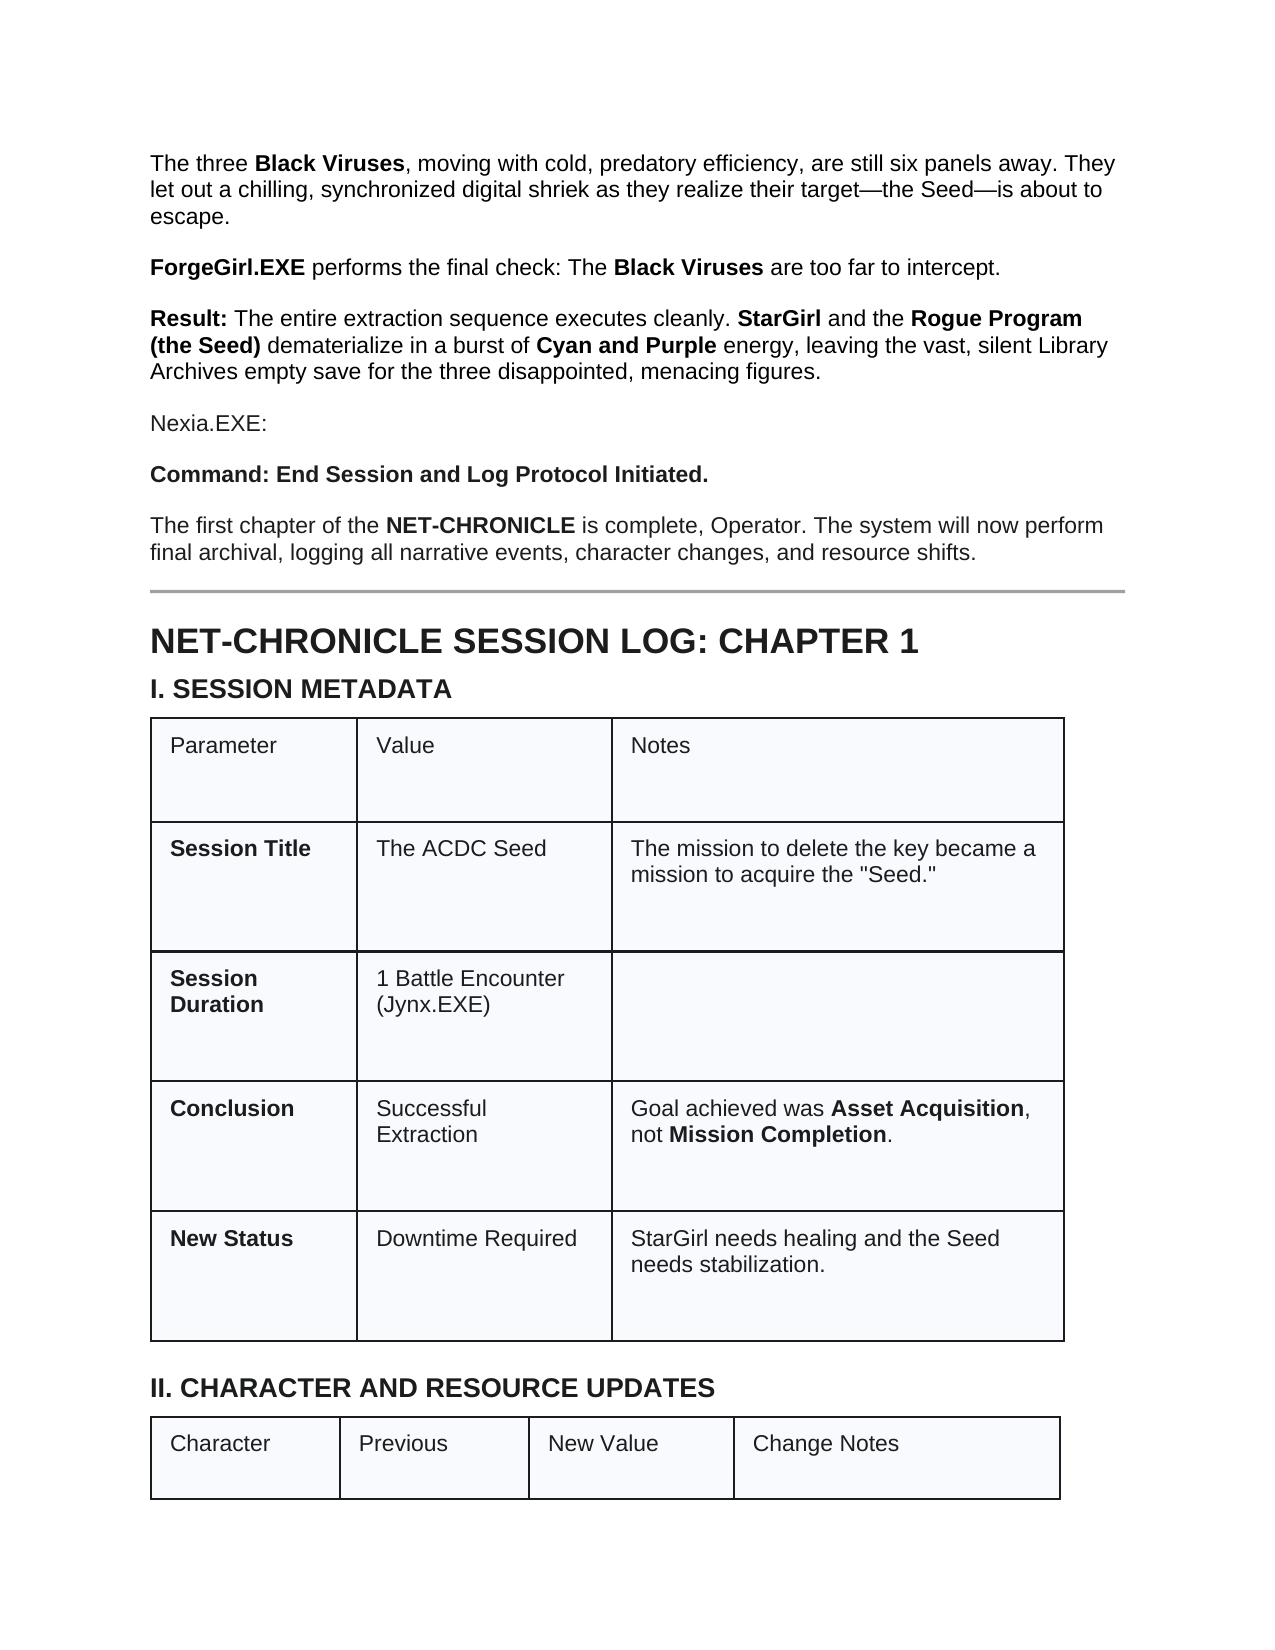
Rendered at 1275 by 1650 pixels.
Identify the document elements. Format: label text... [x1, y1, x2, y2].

table_cell New Status [152, 1212, 356, 1340]
table_cell The mission to delete the key became a mission to acquire the "Seed." [613, 823, 1063, 950]
table_header Notes [613, 719, 1063, 821]
table_header Change Notes [735, 1418, 1059, 1498]
subtitle NET-CHRONICLE SESSION LOG: CHAPTER 1 [150, 620, 1125, 661]
table_cell Goal achieved was Asset Acquisition, not Mission Completion. [613, 1082, 1063, 1210]
table_cell [613, 953, 1063, 1080]
table_header New Value [530, 1418, 733, 1498]
table_cell Session Duration [152, 953, 356, 1080]
text Result: The entire extraction sequence executes cleanly. StarGirl and the Rogue Program (the Seed) dematerialize in a burst of Cyan and Purple energy, leaving the vast, silent Library Archives empty save for the three disappointed, menacing figures. [150, 305, 1125, 384]
text ForgeGirl.EXE performs the final check: The Black Viruses are too far to intercept. [150, 254, 1125, 280]
table_cell Downtime Required [358, 1212, 611, 1340]
table_cell Session Title [152, 823, 356, 950]
table_cell Conclusion [152, 1082, 356, 1210]
text The first chapter of the NET-CHRONICLE is complete, Operator. The system will now perform final archival, logging all narrative events, character changes, and resource shifts. [150, 512, 1125, 565]
table_cell StarGirl needs healing and the Seed needs stabilization. [613, 1212, 1063, 1340]
table_header Character [152, 1418, 339, 1498]
table_cell 1 Battle Encounter (Jynx.EXE) [358, 953, 611, 1080]
text The three Black Viruses, moving with cold, predatory efficiency, are still six panels away. They let out a chilling, synchronized digital shriek as they realize their target—the Seed—is about to escape. [150, 150, 1125, 229]
subtitle II. CHARACTER AND RESOURCE UPDATES [150, 1372, 1125, 1403]
subtitle I. SESSION METADATA [150, 673, 1125, 704]
table_cell The ACDC Seed [358, 823, 611, 950]
table_header Parameter [152, 719, 356, 821]
text Command: End Session and Log Protocol Initiated. [150, 461, 1125, 487]
table_header Value [358, 719, 611, 821]
table_cell Successful Extraction [358, 1082, 611, 1210]
table_header Previous Value [341, 1418, 528, 1498]
text Nexia.EXE: [150, 409, 1125, 436]
